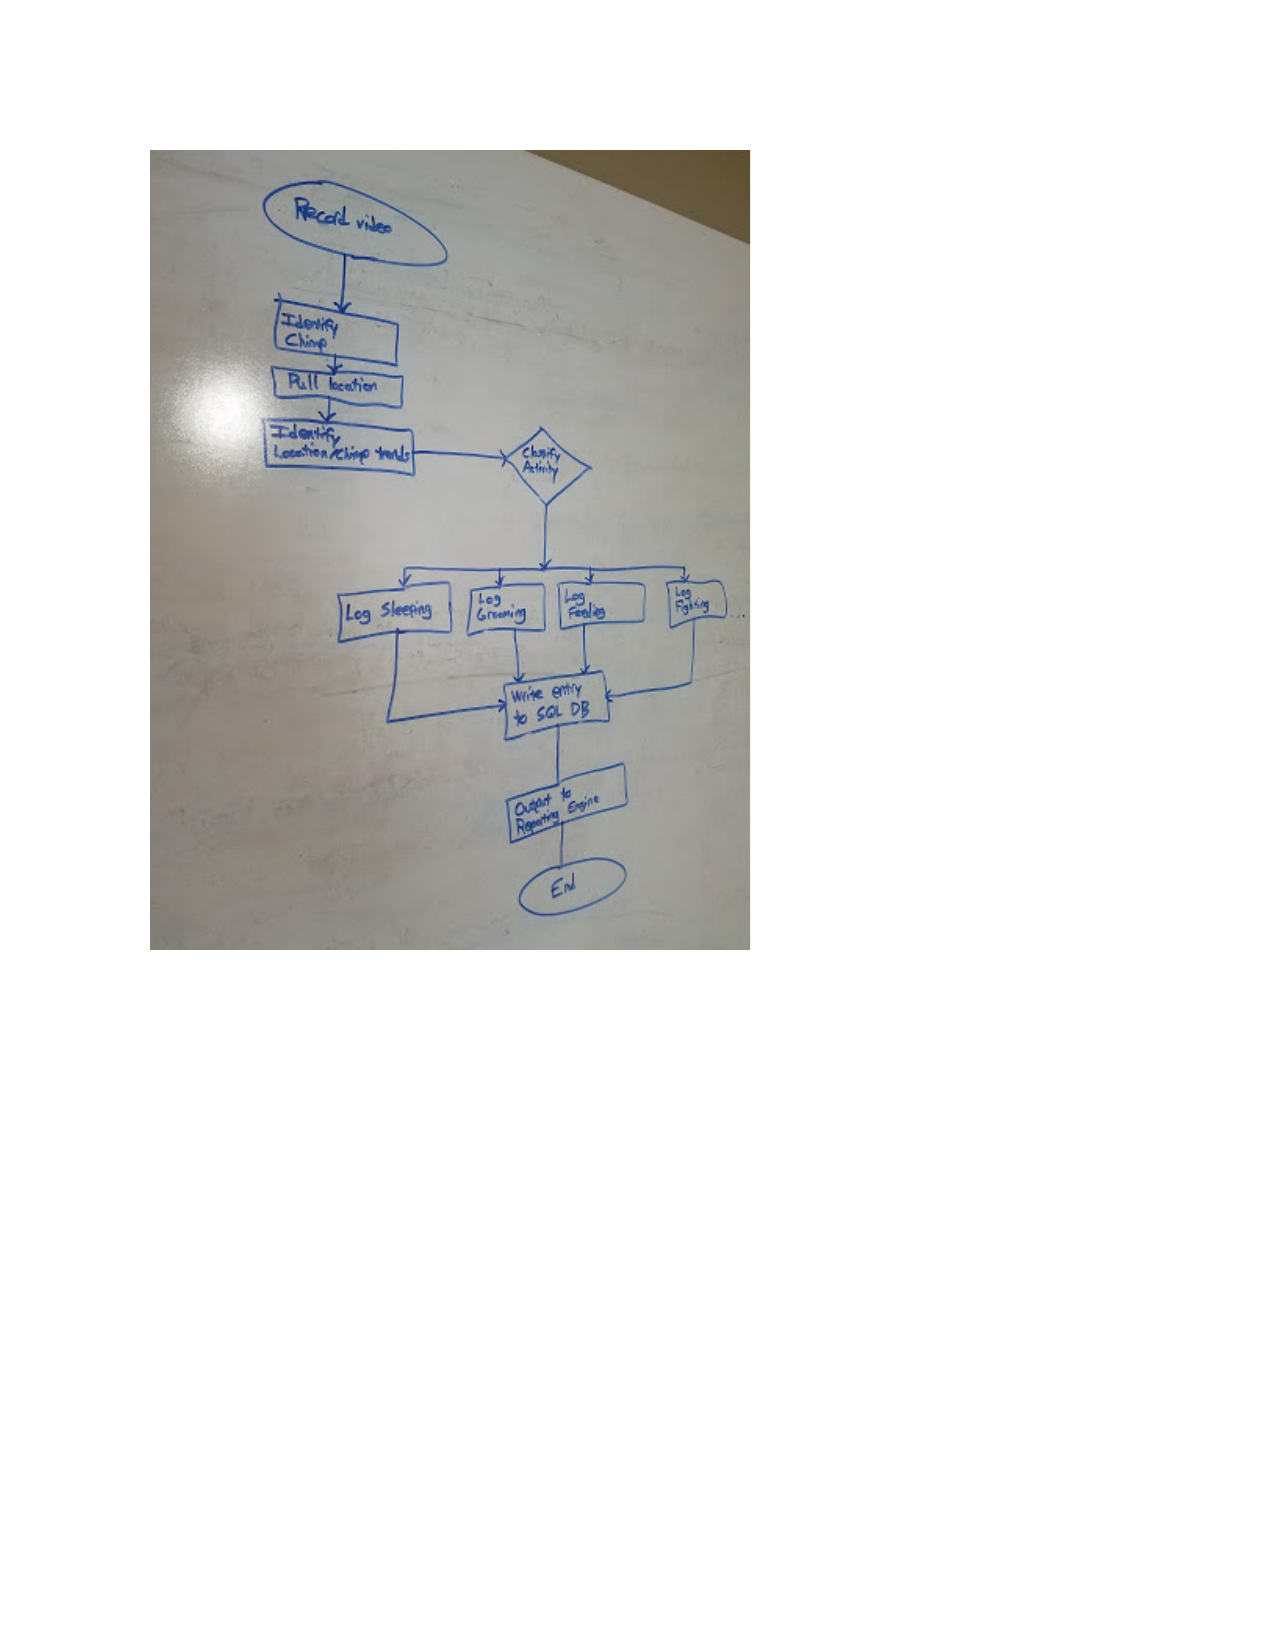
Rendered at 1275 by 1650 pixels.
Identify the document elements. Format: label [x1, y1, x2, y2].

picture [150, 150, 750, 950]
